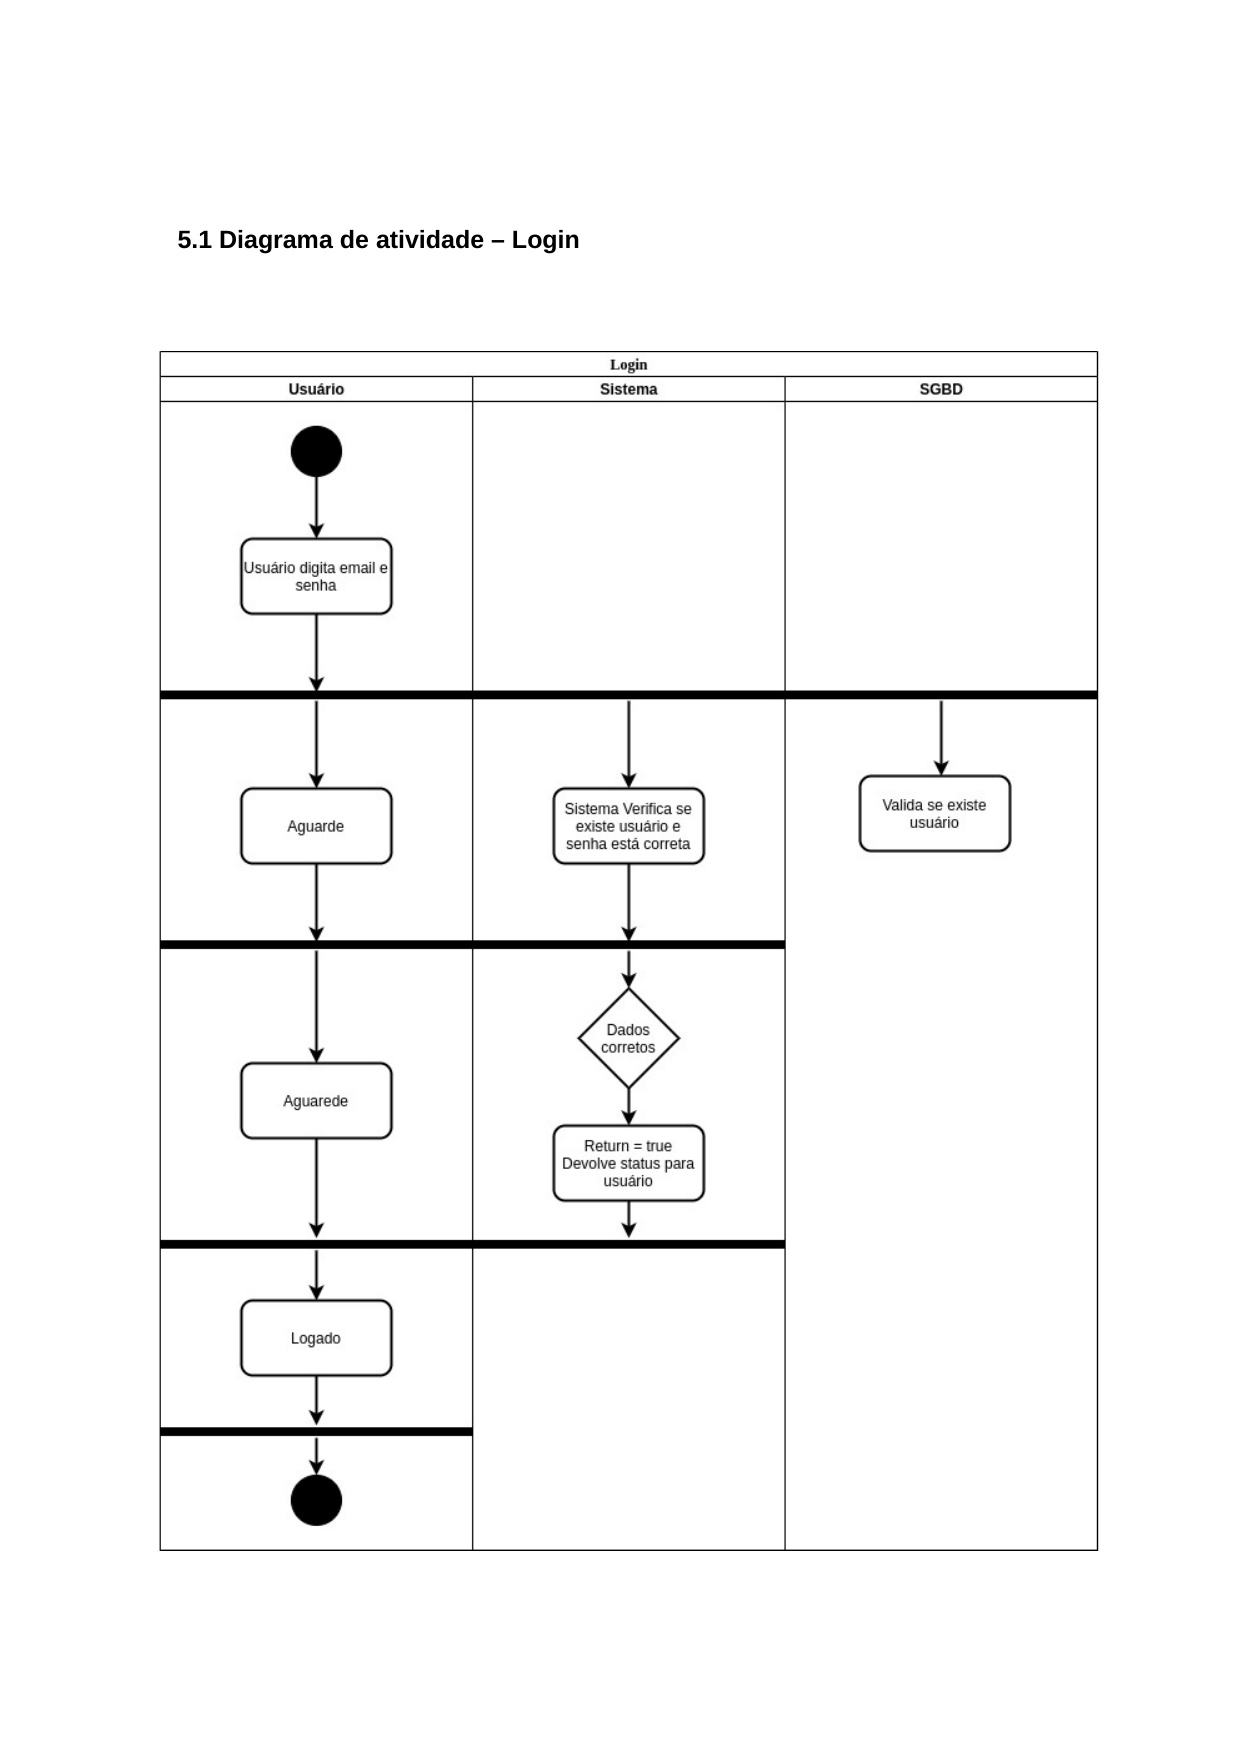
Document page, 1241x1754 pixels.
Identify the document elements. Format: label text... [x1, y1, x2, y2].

subtitle 5.1 Diagrama de atividade – Login [177, 225, 1122, 254]
picture [156, 351, 1102, 1551]
